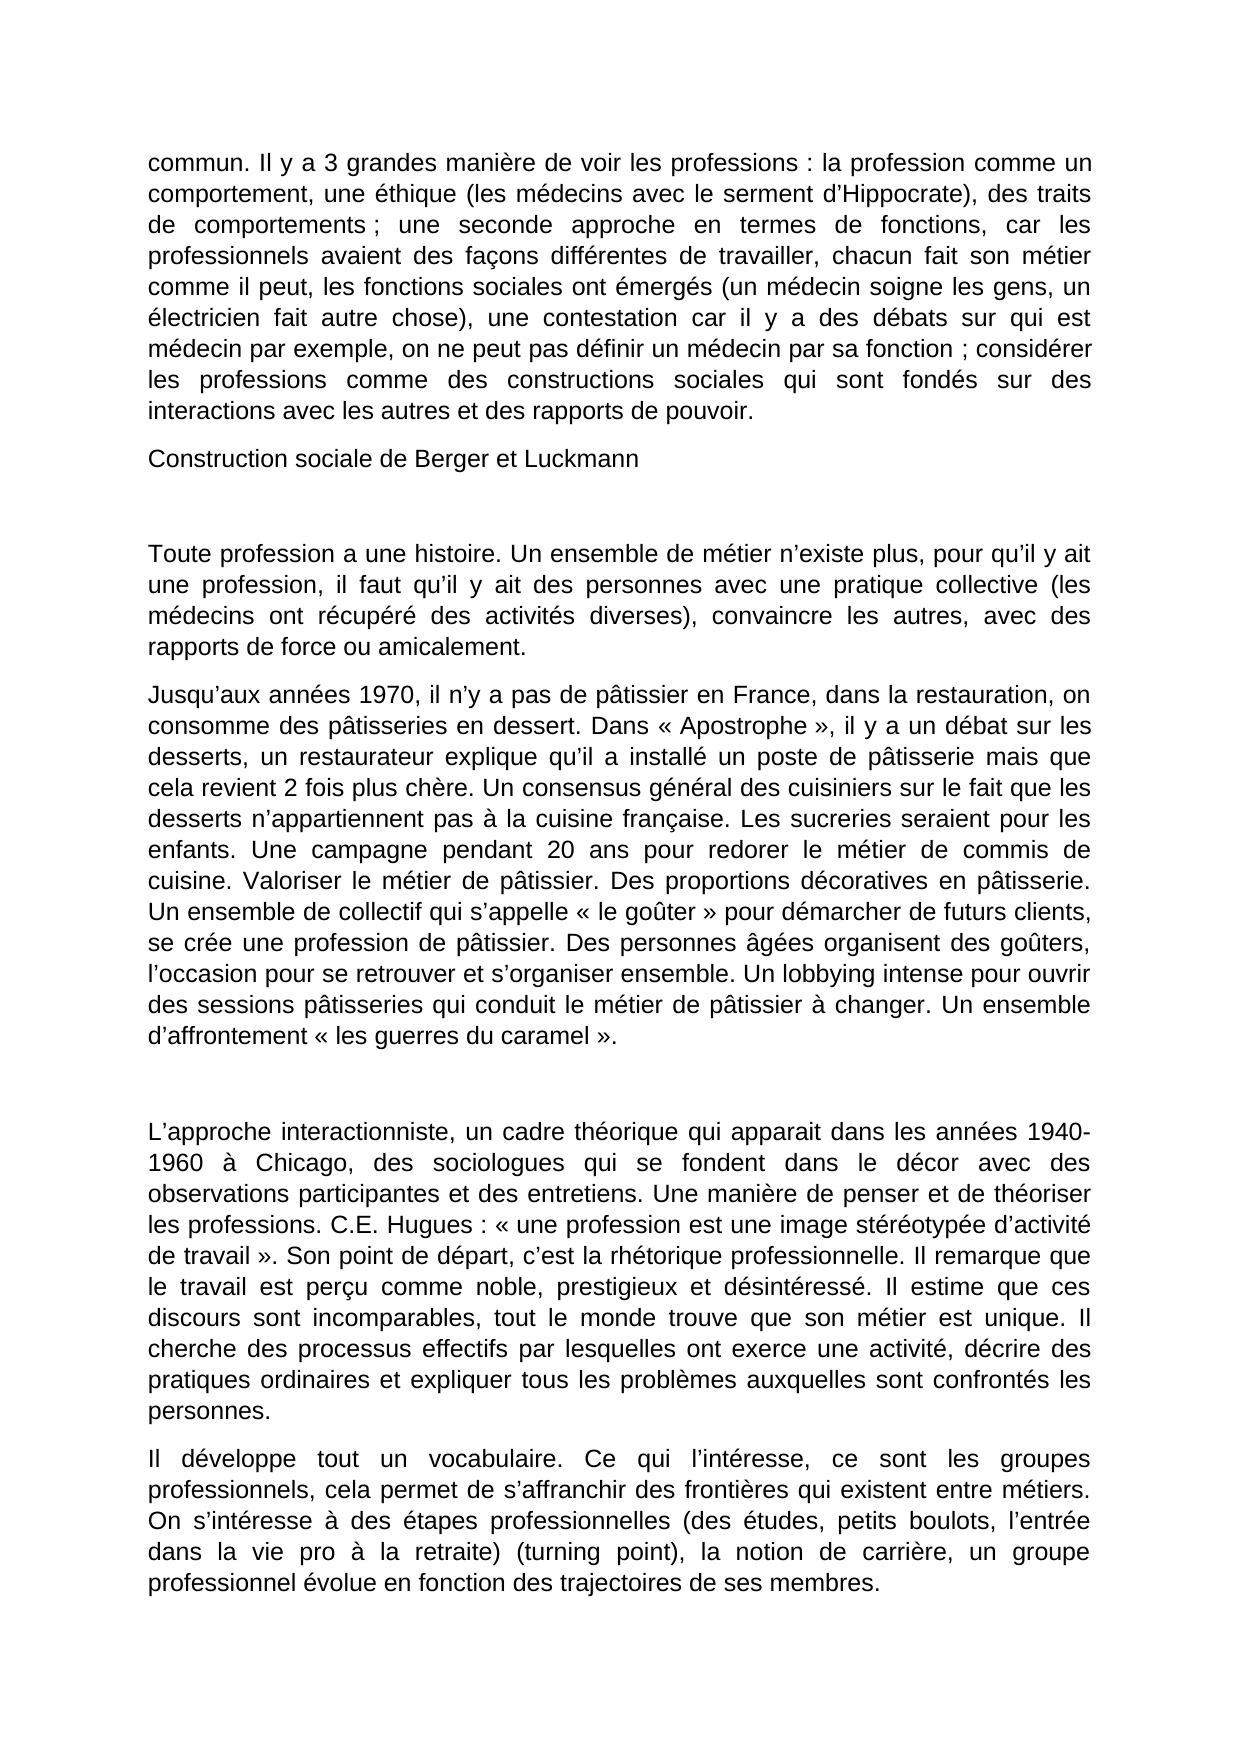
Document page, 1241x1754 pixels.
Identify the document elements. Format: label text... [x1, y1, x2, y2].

text Il développe tout un vocabulaire. Ce qui l’intéresse, ce sont les groupes professionnels, cela permet de s’affranchir des frontières qui existent entre métiers. On s’intéresse à des étapes professionnelles (des études, petits boulots, l’entrée dans la vie pro à la retraite) (turning point), la notion de carrière, un groupe professionnel évolue en fonction des trajectoires de ses membres. [148, 1444, 1093, 1597]
text L’approche interactionniste, un cadre théorique qui apparait dans les années 1940-1960 à Chicago, des sociologues qui se fondent dans le décor avec des observations participantes et des entretiens. Une manière de penser et de théoriser les professions. C.E. Hugues : « une profession est une image stéréotypée d’activité de travail ». Son point de départ, c’est la rhétorique professionnelle. Il remarque que le travail est perçu comme noble, prestigieux et désintéressé. Il estime que ces discours sont incomparables, tout le monde trouve que son métier est unique. Il cherche des processus effectifs par lesquelles ont exerce une activité, décrire des pratiques ordinaires et expliquer tous les problèmes auxquelles sont confrontés les personnes. [148, 1117, 1093, 1425]
text Construction sociale de Berger et Luckmann [148, 444, 1093, 472]
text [148, 148, 1093, 425]
text Jusqu’aux années 1970, il n’y a pas de pâtissier en France, dans la restauration, on consomme des pâtisseries en dessert. Dans « Apostrophe », il y a un débat sur les desserts, un restaurateur explique qu’il a installé un poste de pâtisserie mais que cela revient 2 fois plus chère. Un consensus général des cuisiniers sur le fait que les desserts n’appartiennent pas à la cuisine française. Les sucreries seraient pour les enfants. Une campagne pendant 20 ans pour redorer le métier de commis de cuisine. Valoriser le métier de pâtissier. Des proportions décoratives en pâtisserie. Un ensemble de collectif qui s’appelle « le goûter » pour démarcher de futurs clients, se crée une profession de pâtissier. Des personnes âgées organisent des goûters, l’occasion pour se retrouver et s’organiser ensemble. Un lobbying intense pour ouvrir des sessions pâtisseries qui conduit le métier de pâtissier à changer. Un ensemble d’affrontement « les guerres du caramel ». [148, 680, 1093, 1050]
text Toute profession a une histoire. Un ensemble de métier n’existe plus, pour qu’il y ait une profession, il faut qu’il y ait des personnes avec une pratique collective (les médecins ont récupéré des activités diverses), convaincre les autres, avec des rapports de force ou amicalement. [148, 539, 1093, 661]
